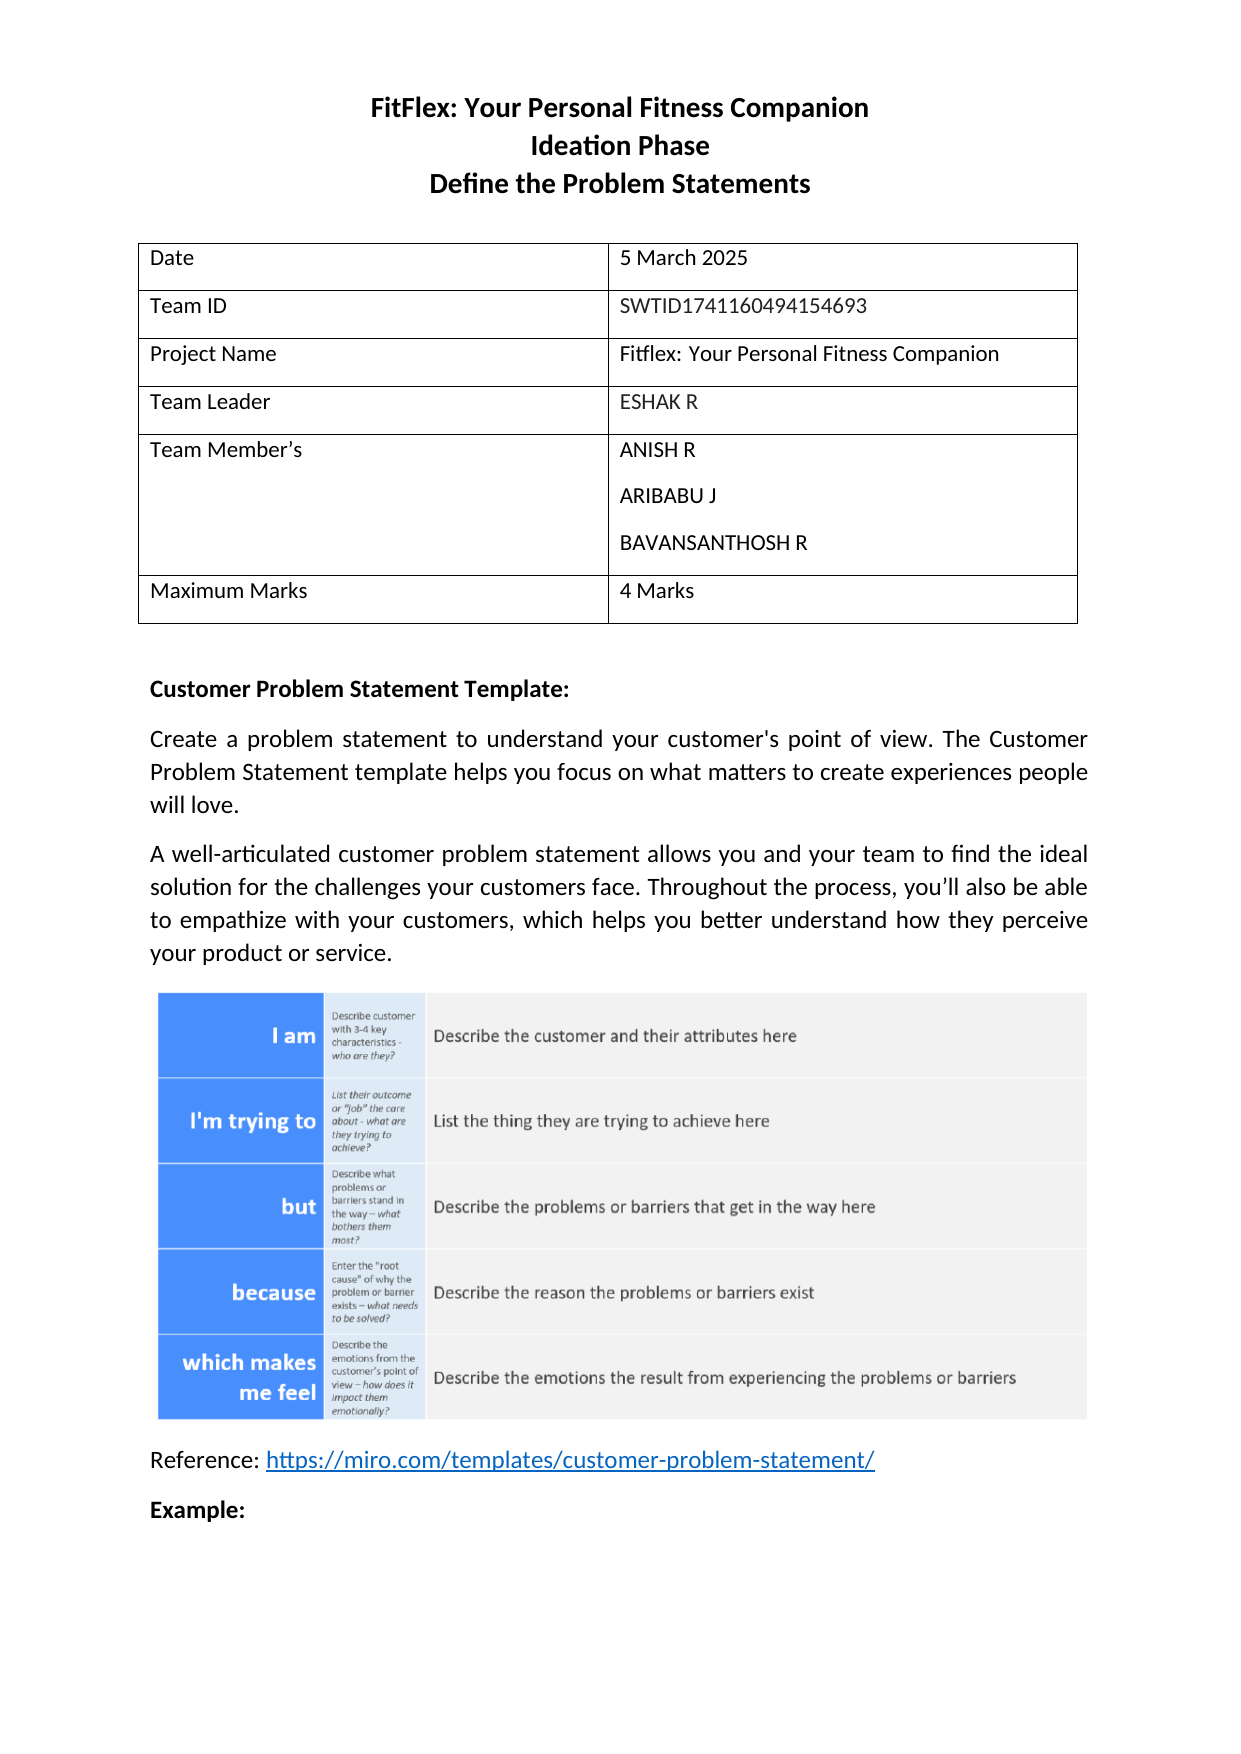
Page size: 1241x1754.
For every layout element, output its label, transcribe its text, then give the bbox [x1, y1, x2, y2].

text Reference: https://miro.com/templates/customer-problem-statement/ [150, 1444, 1090, 1475]
picture [150, 987, 1091, 1426]
text Ideation Phase [150, 127, 1090, 163]
table_cell Team ID [139, 291, 608, 338]
text Create a problem statement to understand your customer's point of view. The Customer Problem Statement template helps you focus on what matters to create experiences people will love. [150, 723, 1090, 819]
text Customer Problem Statement Template: [150, 674, 1090, 704]
table_cell SWTID1741160494154693 [609, 291, 1077, 338]
table_cell Project Name [139, 339, 608, 386]
table_header 5 March 2025 [609, 244, 1077, 290]
text A well-articulated customer problem statement allows you and your team to find the ideal solution for the challenges your customers face. Throughout the process, you’ll also be able to empathize with your customers, which helps you better understand how they perceive your product or service. [150, 839, 1090, 968]
text Define the Problem Statements [150, 166, 1090, 201]
text FitFlex: Your Personal Fitness Companion [150, 89, 1090, 124]
text Example: [150, 1494, 1090, 1524]
table_cell ESHAK R [609, 387, 1077, 434]
table_cell Team Member’s [139, 435, 608, 575]
table_header Date [139, 244, 608, 290]
table_cell Fitflex: Your Personal Fitness Companion [609, 339, 1077, 386]
table_cell 4 Marks [609, 576, 1077, 623]
table_cell ANISH R ARIBABU J BAVANSANTHOSH R [609, 435, 1077, 575]
table_cell Maximum Marks [139, 576, 608, 623]
table_cell Team Leader [139, 387, 608, 434]
